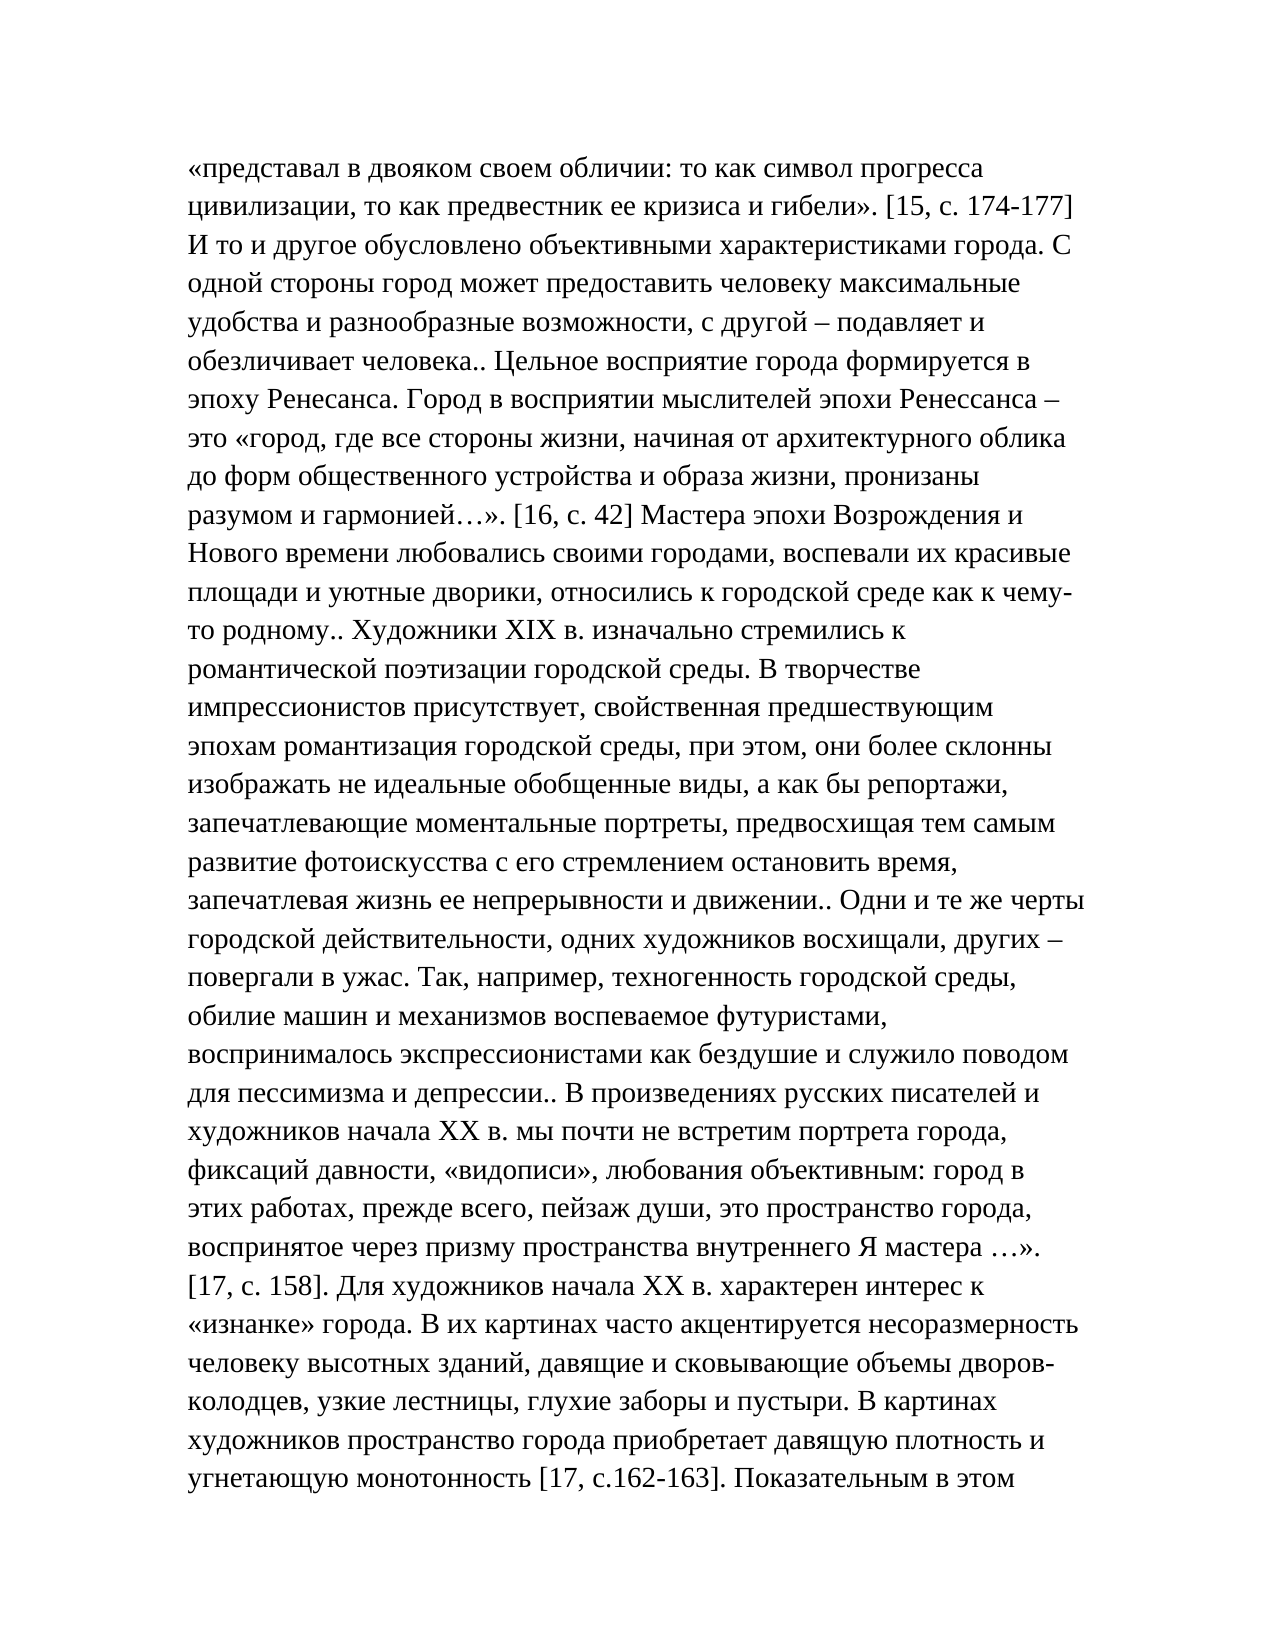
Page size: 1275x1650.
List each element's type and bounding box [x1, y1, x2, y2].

text [187, 150, 1087, 1494]
